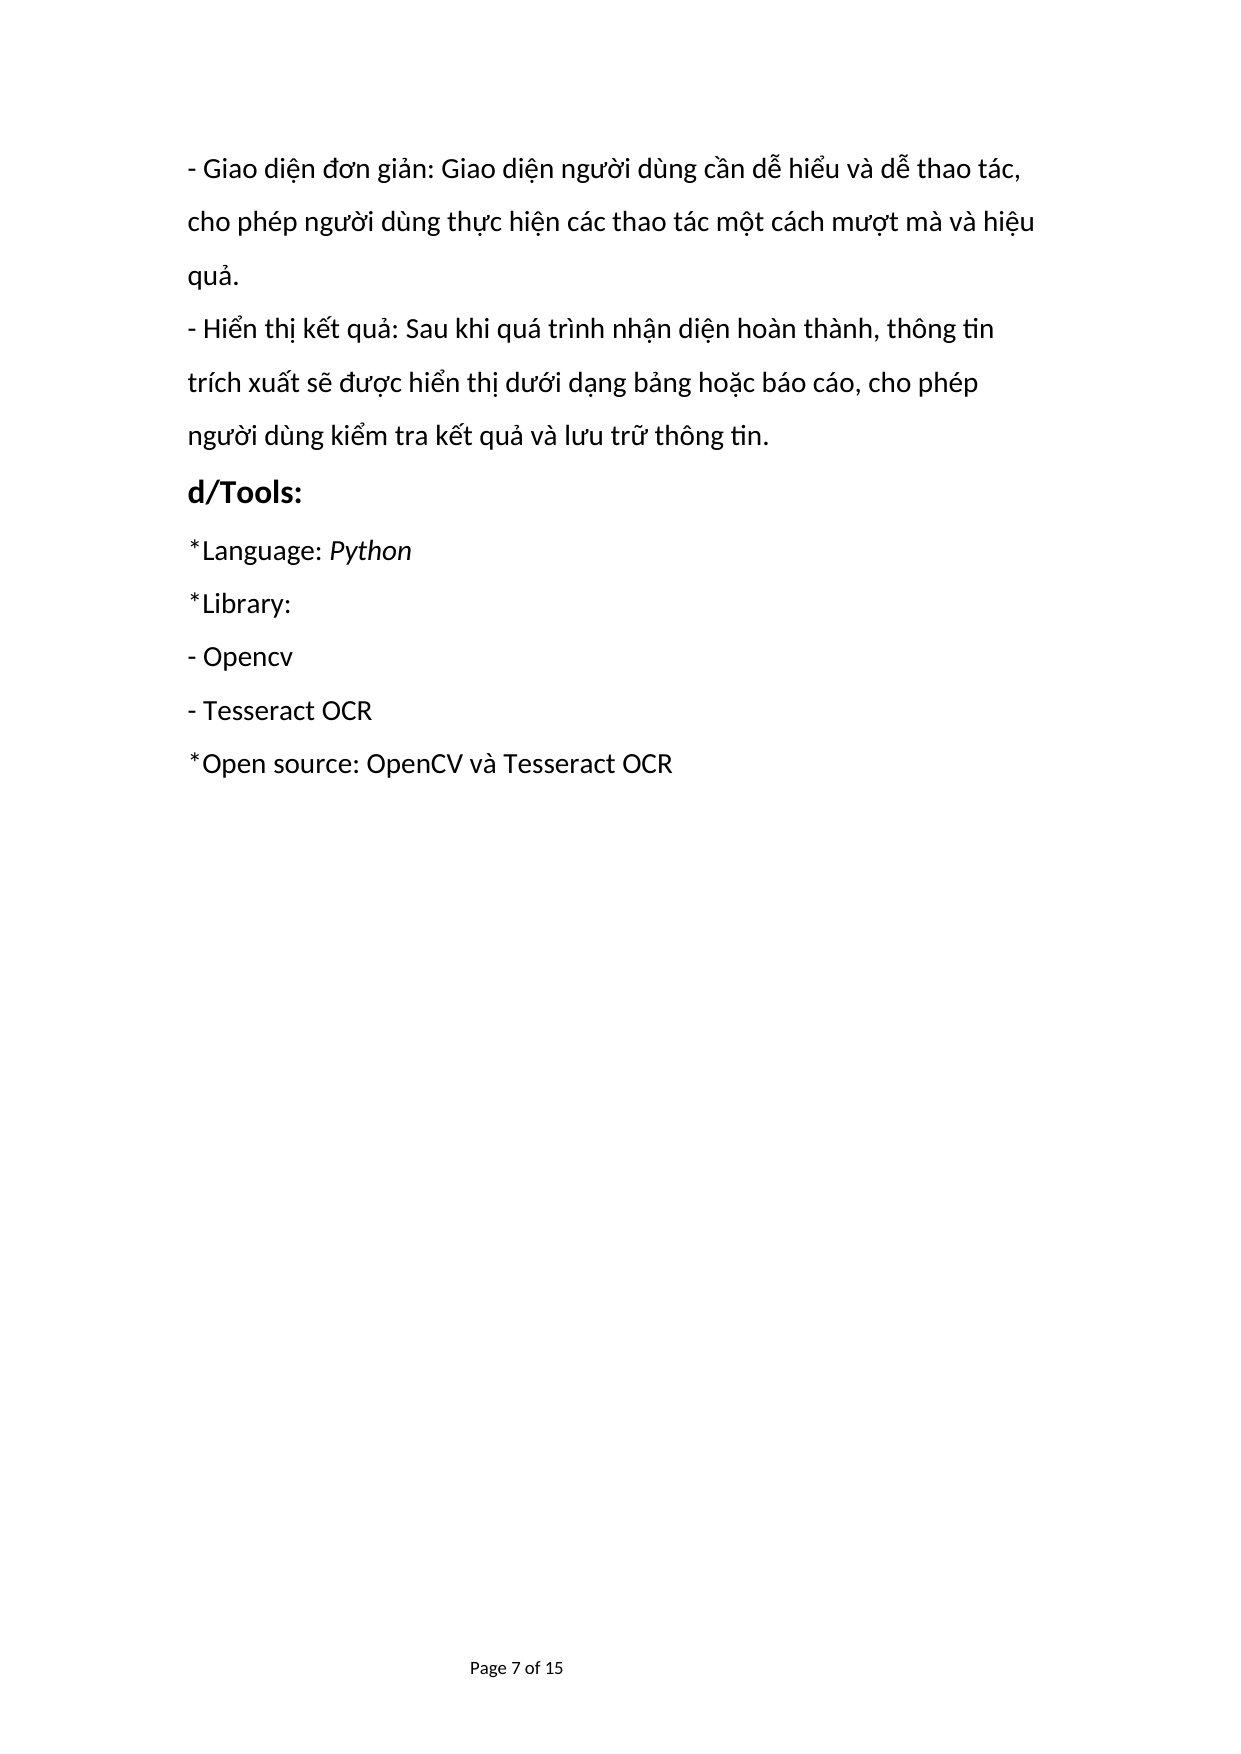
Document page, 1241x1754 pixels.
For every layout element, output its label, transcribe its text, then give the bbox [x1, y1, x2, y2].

text - Opencv [187, 638, 1053, 674]
text *Open source: OpenCV và Tesseract OCR [187, 745, 1053, 781]
text *Language: Python [187, 532, 1053, 567]
text - Giao diện đơn giản: Giao diện người dùng cần dễ hiểu và dễ thao tác, cho phép người dùng thực hiện các thao tác một cách mượt mà và hiệu quả. [187, 150, 1053, 292]
text - Hiển thị kết quả: Sau khi quá trình nhận diện hoàn thành, thông tin trích xuất sẽ được hiển thị dưới dạng bảng hoặc báo cáo, cho phép người dùng kiểm tra kết quả và lưu trữ thông tin. [187, 310, 1053, 453]
text - Tesseract OCR [187, 692, 1053, 728]
text d/Tools: [187, 471, 1053, 511]
text *Library: [187, 585, 1053, 621]
